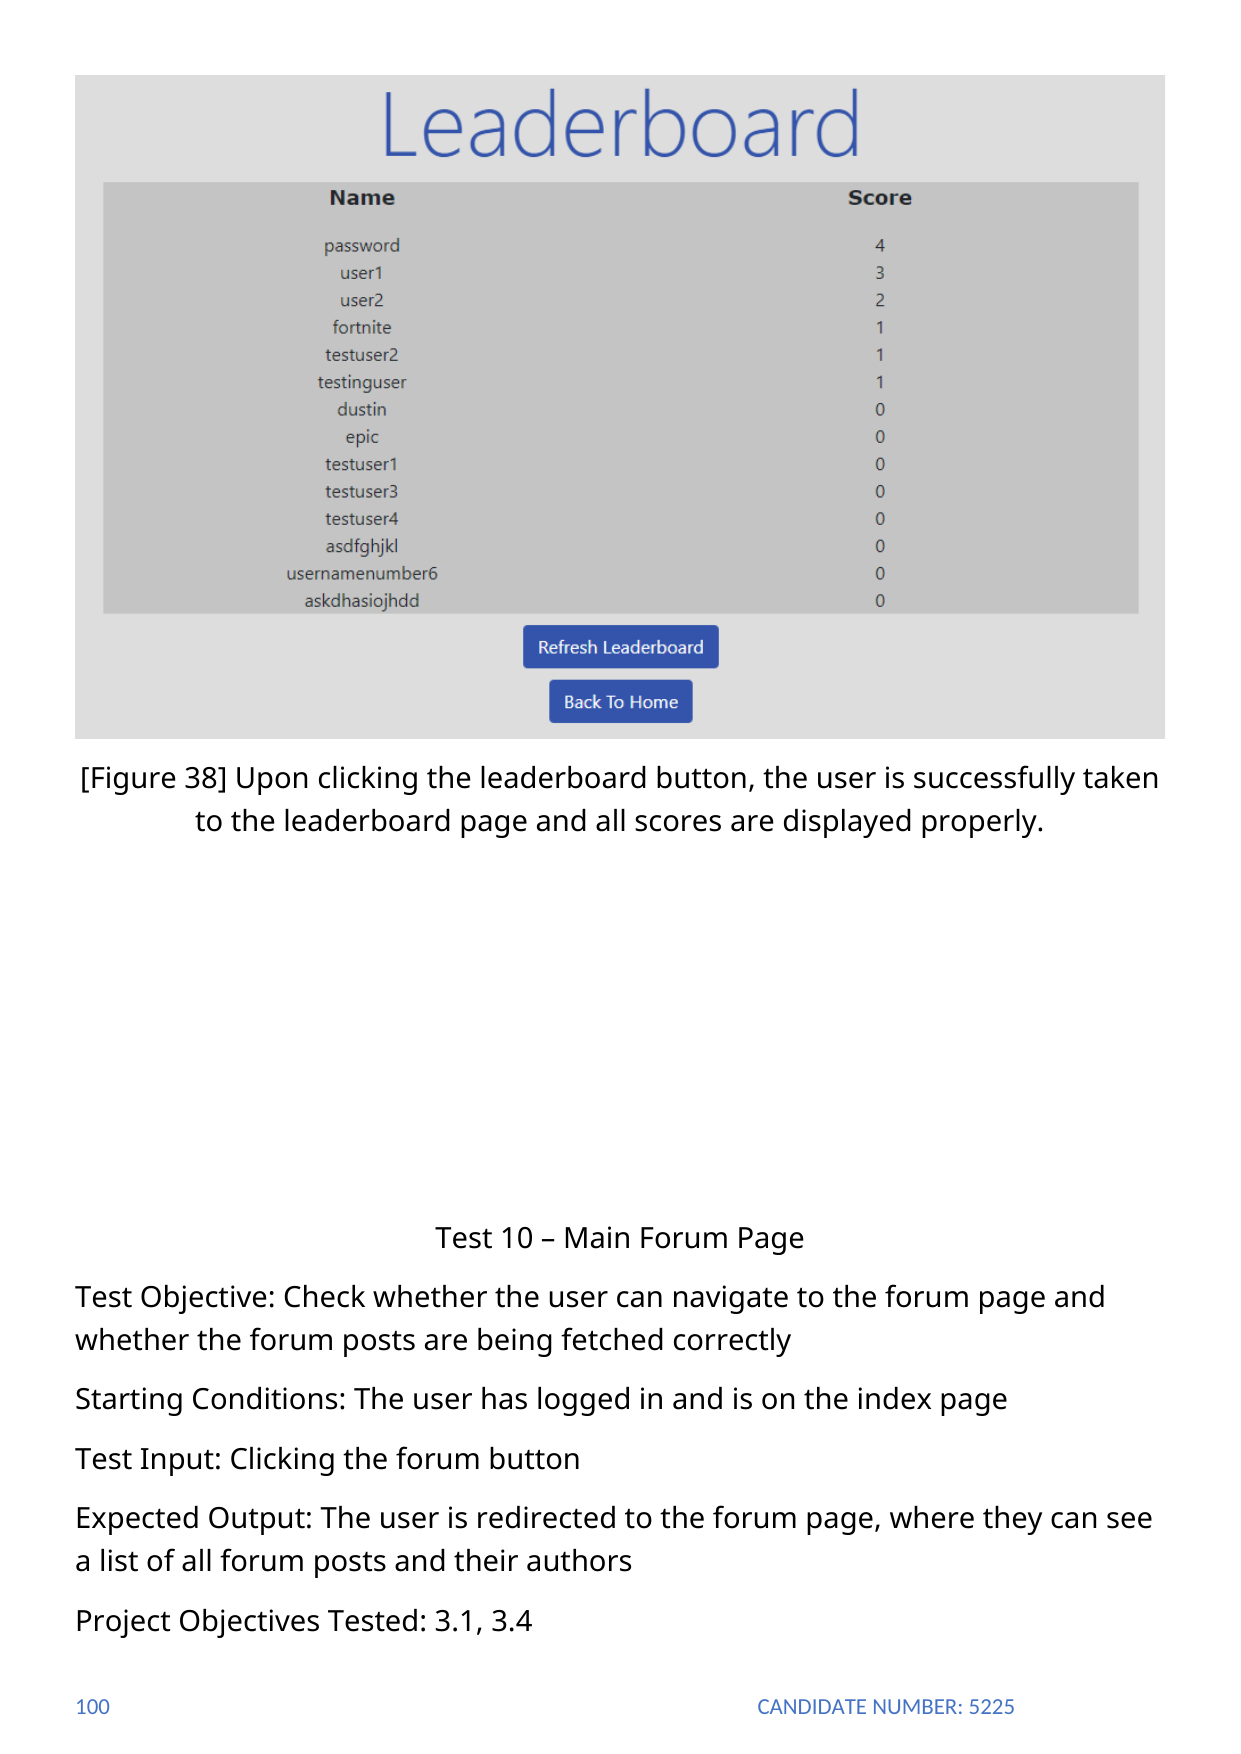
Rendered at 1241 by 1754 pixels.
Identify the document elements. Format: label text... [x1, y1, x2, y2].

text Project Objectives Tested: 3.1, 3.4 [75, 1600, 1165, 1639]
text Test Input: Clicking the forum button [75, 1438, 1165, 1478]
text Test 10 – Main Forum Page [75, 1217, 1165, 1257]
text Test Objective: Check whether the user can navigate to the forum page and whether the forum posts are being fetched correctly [75, 1276, 1165, 1359]
text [Figure 38] Upon clicking the leaderboard button, the user is successfully taken to the leaderboard page and all scores are displayed properly. [75, 758, 1165, 840]
picture [75, 75, 1166, 739]
text Starting Conditions: The user has logged in and is on the index page [75, 1379, 1165, 1418]
text Expected Output: The user is redirected to the forum page, where they can see a list of all forum posts and their authors [75, 1498, 1165, 1580]
